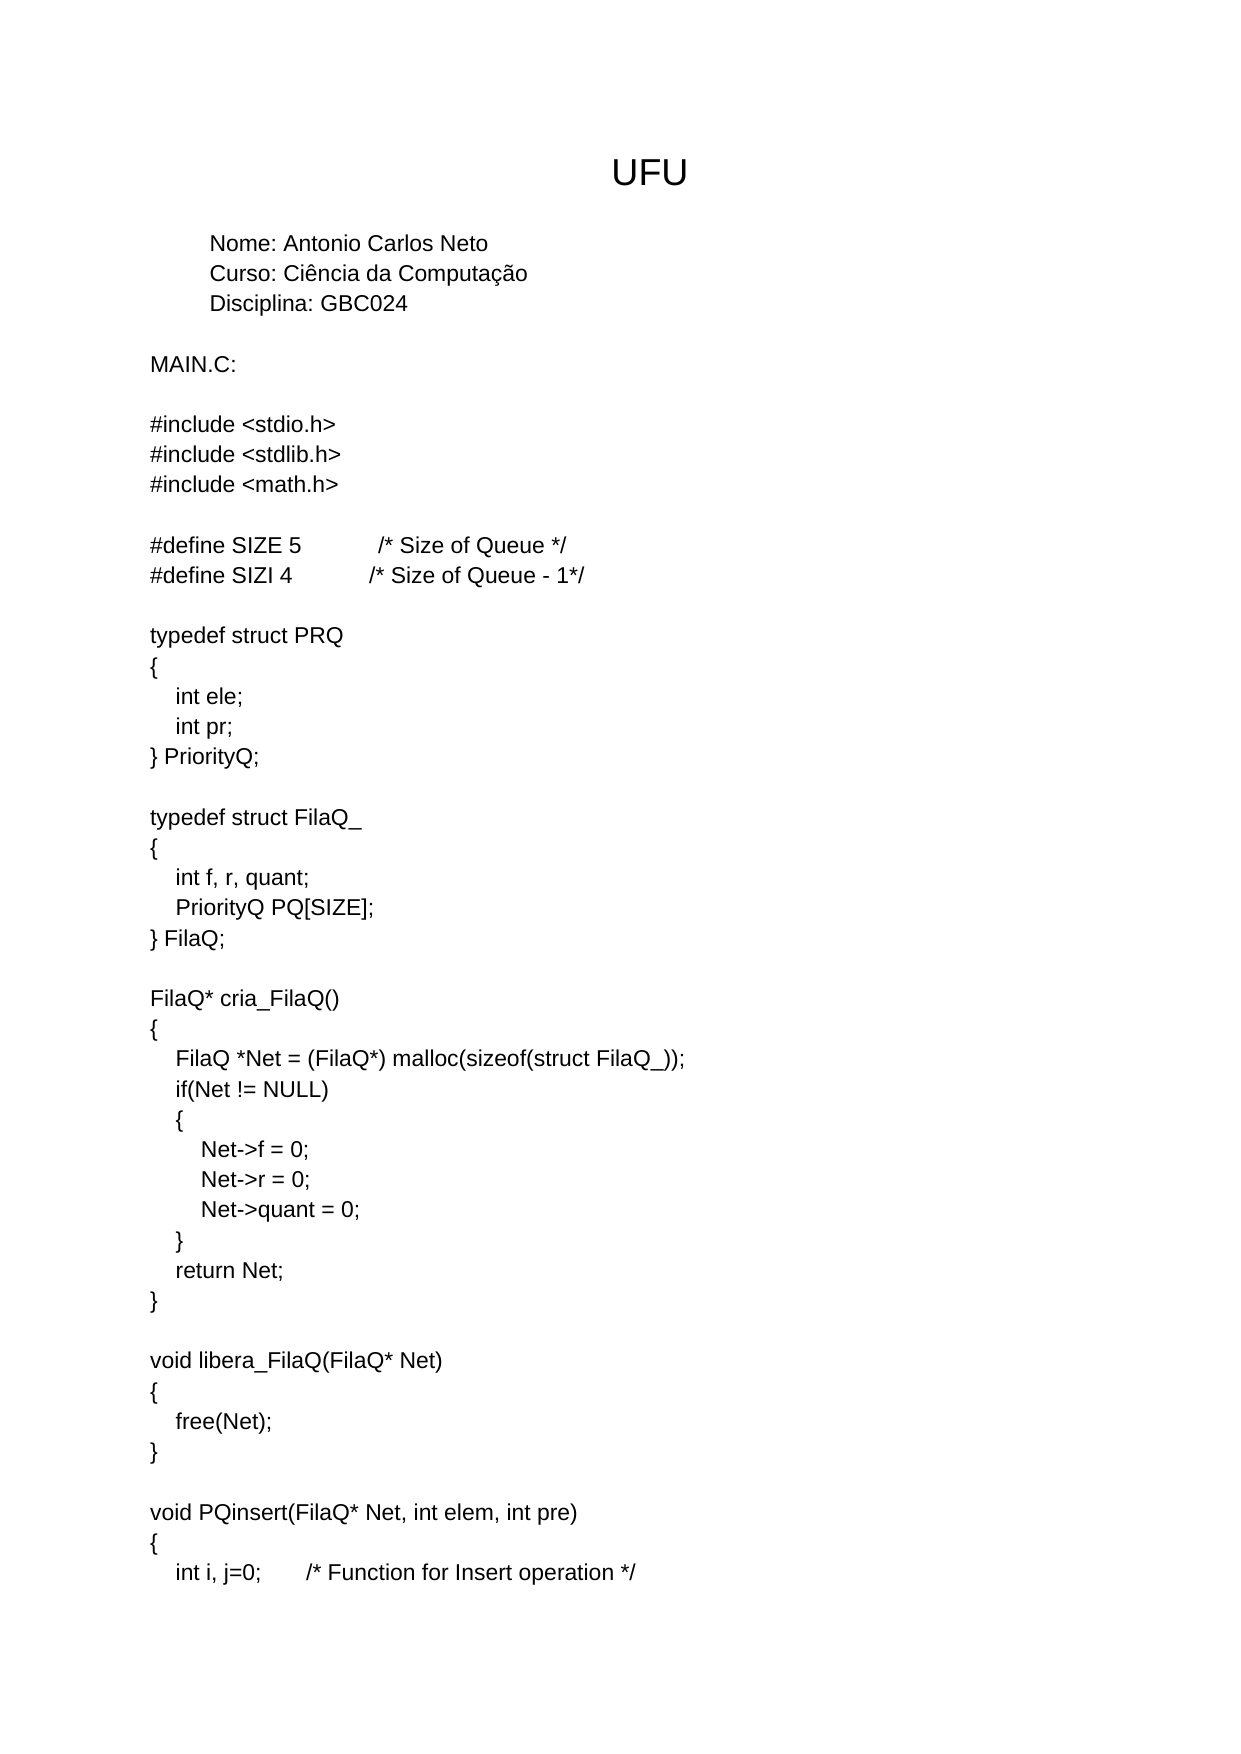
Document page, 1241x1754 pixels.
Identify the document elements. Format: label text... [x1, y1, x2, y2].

text void libera_FilaQ(FilaQ* Net) [150, 1347, 1090, 1374]
text Disciplina: GBC024 [150, 290, 1090, 317]
text { [150, 834, 1090, 860]
text #include <stdlib.h> [150, 441, 1090, 468]
text } [150, 1287, 1090, 1313]
text #include <math.h> [150, 471, 1090, 498]
text #define SIZE 5 /* Size of Queue */ [150, 532, 1090, 558]
text int pr; [150, 713, 1090, 739]
text MAIN.C: [150, 351, 1090, 377]
text #include <stdio.h> [150, 411, 1090, 437]
text Net->quant = 0; [150, 1196, 1090, 1223]
text if(Net != NULL) [150, 1076, 1090, 1102]
text { [150, 1015, 1090, 1042]
text void PQinsert(FilaQ* Net, int elem, int pre) [150, 1498, 1090, 1525]
text { [150, 1378, 1090, 1404]
text FilaQ* cria_FilaQ() [150, 985, 1090, 1011]
text Curso: Ciência da Computação [150, 260, 1090, 286]
text } FilaQ; [150, 924, 1090, 951]
text UFU [150, 150, 1090, 193]
text Net->f = 0; [150, 1136, 1090, 1162]
text int i, j=0; /* Function for Insert operation */ [150, 1559, 1090, 1585]
text typedef struct FilaQ_ [150, 804, 1090, 830]
text int ele; [150, 683, 1090, 709]
text free(Net); [150, 1408, 1090, 1434]
text #define SIZI 4 /* Size of Queue - 1*/ [150, 562, 1090, 588]
text FilaQ *Net = (FilaQ*) malloc(sizeof(struct FilaQ_)); [150, 1045, 1090, 1072]
text } [150, 1438, 1090, 1464]
text PriorityQ PQ[SIZE]; [150, 894, 1090, 921]
text { [150, 1529, 1090, 1555]
text { [150, 653, 1090, 679]
text } [150, 1227, 1090, 1253]
text { [150, 1106, 1090, 1132]
text typedef struct PRQ [150, 622, 1090, 649]
text } PriorityQ; [150, 743, 1090, 770]
text int f, r, quant; [150, 864, 1090, 891]
text Net->r = 0; [150, 1166, 1090, 1193]
text Nome: Antonio Carlos Neto [150, 230, 1090, 256]
text return Net; [150, 1257, 1090, 1283]
